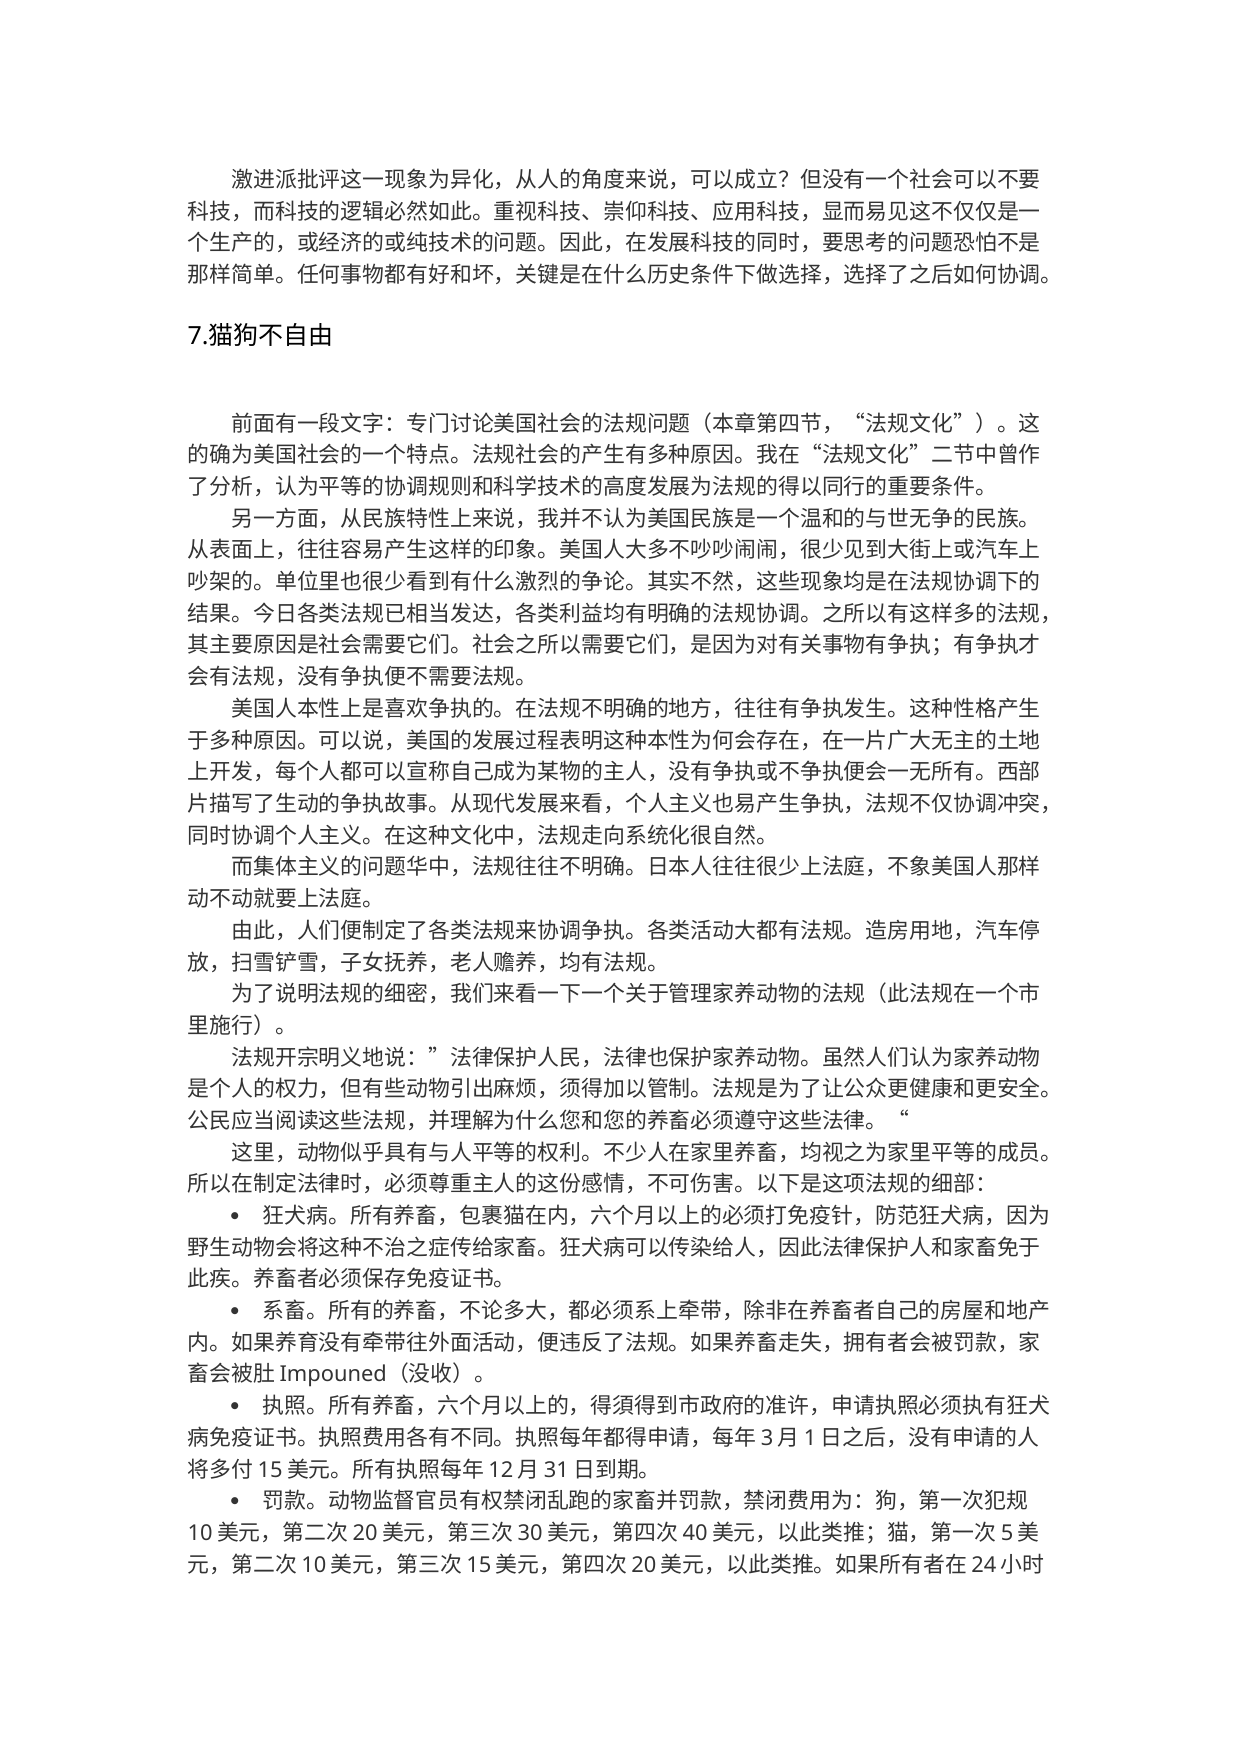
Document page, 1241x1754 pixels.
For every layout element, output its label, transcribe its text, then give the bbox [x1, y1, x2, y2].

list 执照。所有养畜，六个月以上的，得須得到市政府的准许，申请执照必须执有狂犬病免疫证书。执照费用各有不同。执照每年都得申请，每年3月1日之后，没有申请的人将多付15美元。所有执照每年12月31日到期。 [187, 1388, 1053, 1483]
text ​为了说明法规的细密，我们来看一下一个关于管理家养动物的法规（此法规在一个市里施行）。 [187, 976, 1053, 1039]
text ​前面有一段文字：专门讨论美国社会的法规问题（本章第四节，“法规文化”）。这的确为美国社会的一个特点。法规社会的产生有多种原因。我在“法规文化”二节中曾作了分析，认为平等的协调规则和科学技术的高度发展为法规的得以同行的重要条件。 [187, 406, 1053, 501]
text ​法规开宗明义地说：”法律保护人民，法律也保护家养动物。虽然人们认为家养动物是个人的权力，但有些动物引出麻烦，须得加以管制。法规是为了让公众更健康和更安全。公民应当阅读这些法规，并理解为什么您和您的养畜必须遵守这些法律。“ [187, 1039, 1053, 1135]
text ​这里，动物似乎具有与人平等的权利。不少人在家里养畜，均视之为家里平等的成员。所以在制定法律时，必须尊重主人的这份感情，不可伤害。以下是这项法规的细部： [187, 1135, 1053, 1198]
text ​由此，人们便制定了各类法规来协调争执。各类活动大都有法规。造房用地，汽车停放，扫雪铲雪，子女抚养，老人赡养，均有法规。 [187, 913, 1053, 976]
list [187, 1483, 1053, 1579]
text ​激进派批评这一现象为异化，从人的角度来说，可以成立？但没有一个社会可以不要科技，而科技的逻辑必然如此。重视科技、崇仰科技、应用科技，显而易见这不仅仅是一个生产的，或经济的或纯技术的问题。因此，在发展科技的同时，要思考的问题恐怕不是那样简单。任何事物都有好和坏，关键是在什么历史条件下做选择，选择了之后如何协调。 [187, 162, 1053, 289]
list 狂犬病。所有养畜，包裹猫在内，六个月以上的必须打免疫针，防范狂犬病，因为野生动物会将这种不治之症传给家畜。狂犬病可以传染给人，因此法律保护人和家畜免于此疾。养畜者必须保存免疫证书。 [187, 1198, 1053, 1293]
list 系畜。所有的养畜，不论多大，都必须系上牵带，除非在养畜者自己的房屋和地产内。如果养育没有牵带往外面活动，便违反了法规。如果养畜走失，拥有者会被罚款，家畜会被肚Impouned（没收）。 [187, 1293, 1053, 1388]
text ​另一方面，从民族特性上来说，我并不认为美国民族是一个温和的与世无争的民族。从表面上，往往容易产生这样的印象。美国人大多不吵吵闹闹，很少见到大街上或汽车上吵架的。单位里也很少看到有什么激烈的争论。其实不然，这些现象均是在法规协调下的结果。今日各类法规已相当发达，各类利益均有明确的法规协调。之所以有这样多的法规，其主要原因是社会需要它们。社会之所以需要它们，是因为对有关事物有争执；有争执才会有法规，没有争执便不需要法规。 [187, 501, 1053, 691]
text ​而集体主义的问题华中，法规往往不明确。日本人往往很少上法庭，不象美国人那样动不动就要上法庭。 [187, 849, 1053, 913]
text ​美国人本性上是喜欢争执的。在法规不明确的地方，往往有争执发生。这种性格产生于多种原因。可以说，美国的发展过程表明这种本性为何会存在，在一片广大无主的土地上开发，每个人都可以宣称自己成为某物的主人，没有争执或不争执便会一无所有。西部片描写了生动的争执故事。从现代发展来看，个人主义也易产生争执，法规不仅协调冲突，同时协调个人主义。在这种文化中，法规走向系统化很自然。 [187, 691, 1053, 849]
subtitle 7.猫狗不自由 [187, 316, 1053, 352]
